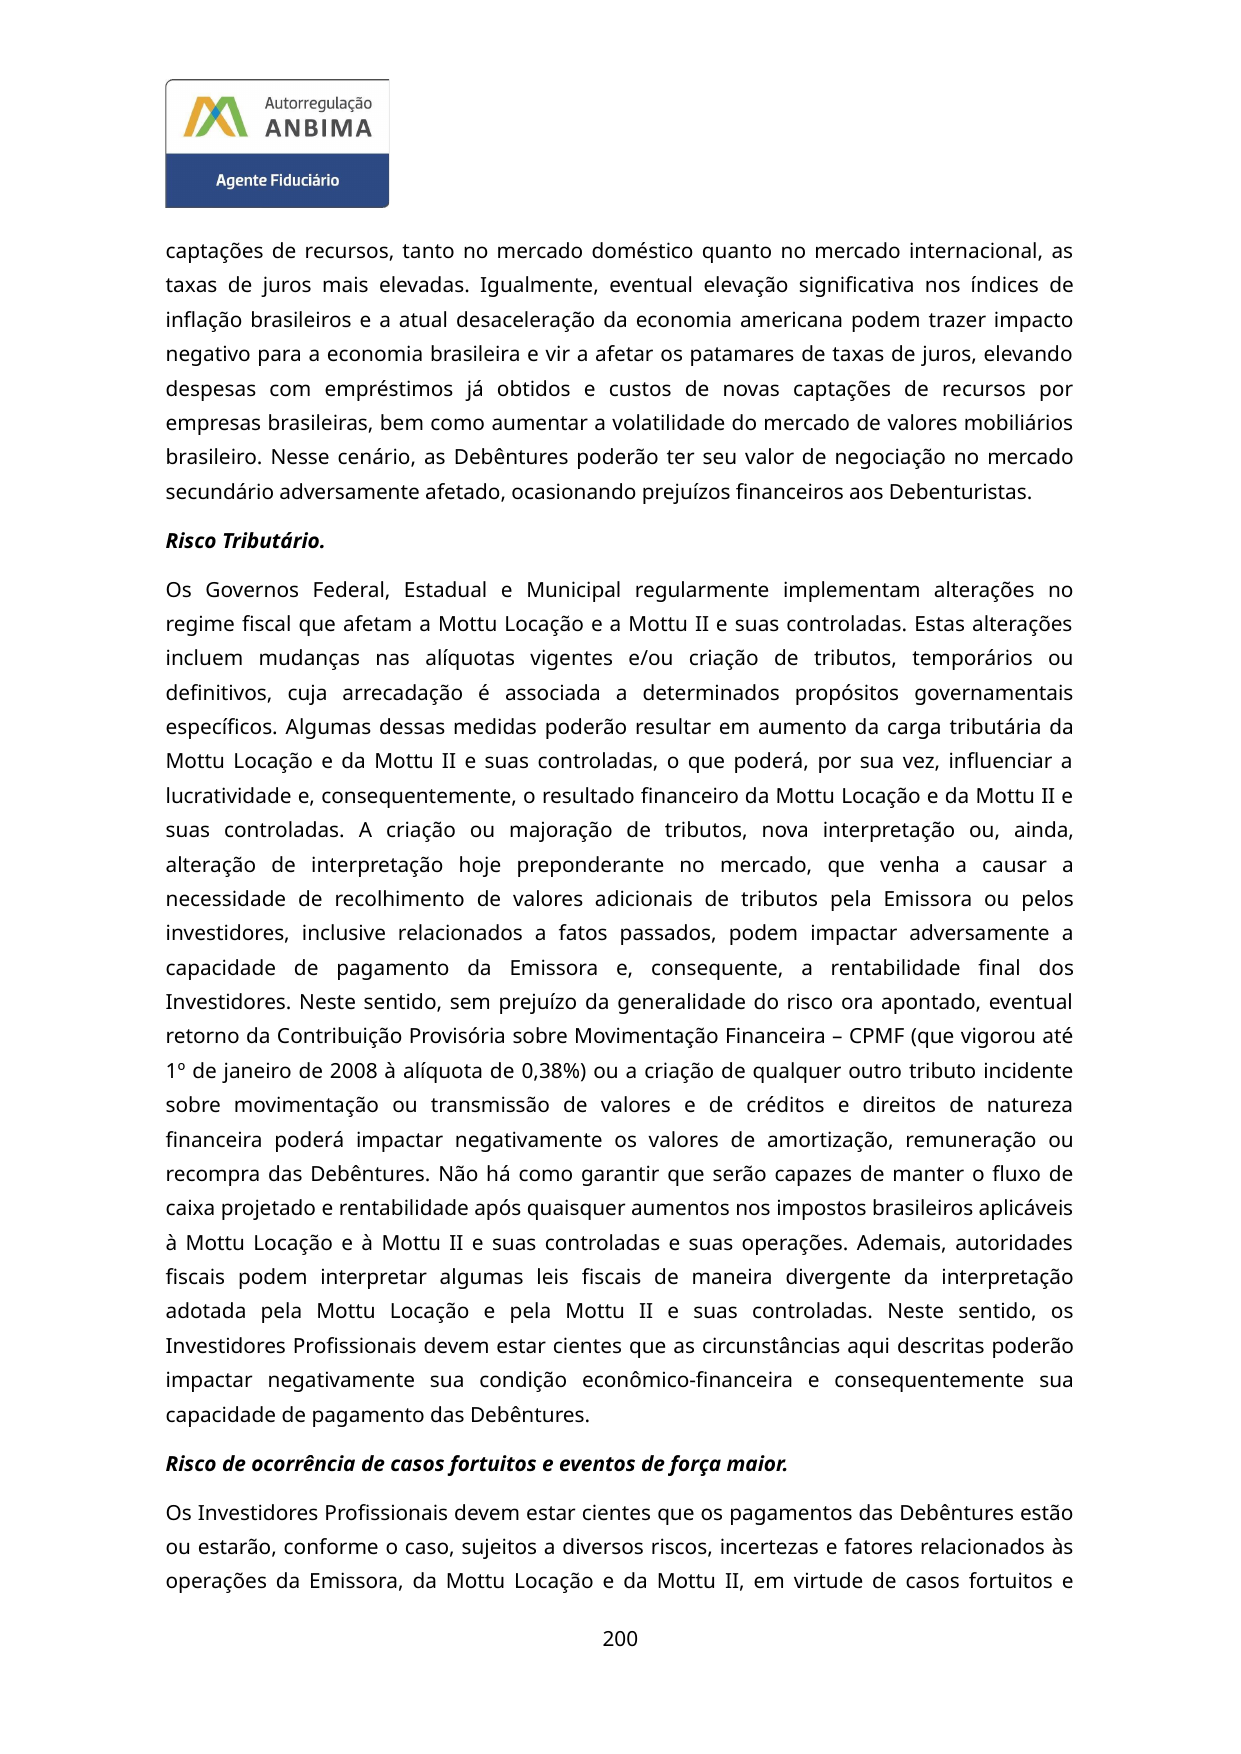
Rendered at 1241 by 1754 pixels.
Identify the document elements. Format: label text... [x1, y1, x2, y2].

text Risco Tributário. [165, 526, 1075, 554]
picture [165, 79, 390, 208]
text Os Governos Federal, Estadual e Municipal regularmente implementam alterações no regime fiscal que afetam a Mottu Locação e a Mottu II e suas controladas. Estas alterações incluem mudanças nas alíquotas vigentes e/ou criação de tributos, temporários ou definitivos, cuja arrecadação é associada a determinados propósitos governamentais específicos. Algumas dessas medidas poderão resultar em aumento da carga tributária da Mottu Locação e da Mottu II e suas controladas, o que poderá, por sua vez, influenciar a lucratividade e, consequentemente, o resultado financeiro da Mottu Locação e da Mottu II e suas controladas. A criação ou majoração de tributos, nova interpretação ou, ainda, alteração de interpretação hoje preponderante no mercado, que venha a causar a necessidade de recolhimento de valores adicionais de tributos pela Emissora ou pelos investidores, inclusive relacionados a fatos passados, podem impactar adversamente a capacidade de pagamento da Emissora e, consequente, a rentabilidade final dos Investidores. Neste sentido, sem prejuízo da generalidade do risco ora apontado, eventual retorno da Contribuição Provisória sobre Movimentação Financeira – CPMF (que vigorou até 1º de janeiro de 2008 à alíquota de 0,38%) ou a criação de qualquer outro tributo incidente sobre movimentação ou transmissão de valores e de créditos e direitos de natureza financeira poderá impactar negativamente os valores de amortização, remuneração ou recompra das Debêntures. Não há como garantir que serão capazes de manter o fluxo de caixa projetado e rentabilidade após quaisquer aumentos nos impostos brasileiros aplicáveis à Mottu Locação e à Mottu II e suas controladas e suas operações. Ademais, autoridades fiscais podem interpretar algumas leis fiscais de maneira divergente da interpretação adotada pela Mottu Locação e pela Mottu II e suas controladas. Neste sentido, os Investidores Profissionais devem estar cientes que as circunstâncias aqui descritas poderão impactar negativamente sua condição econômico-financeira e consequentemente sua capacidade de pagamento das Debêntures. [165, 575, 1075, 1428]
text Risco de ocorrência de casos fortuitos e eventos de força maior. [165, 1449, 1075, 1477]
